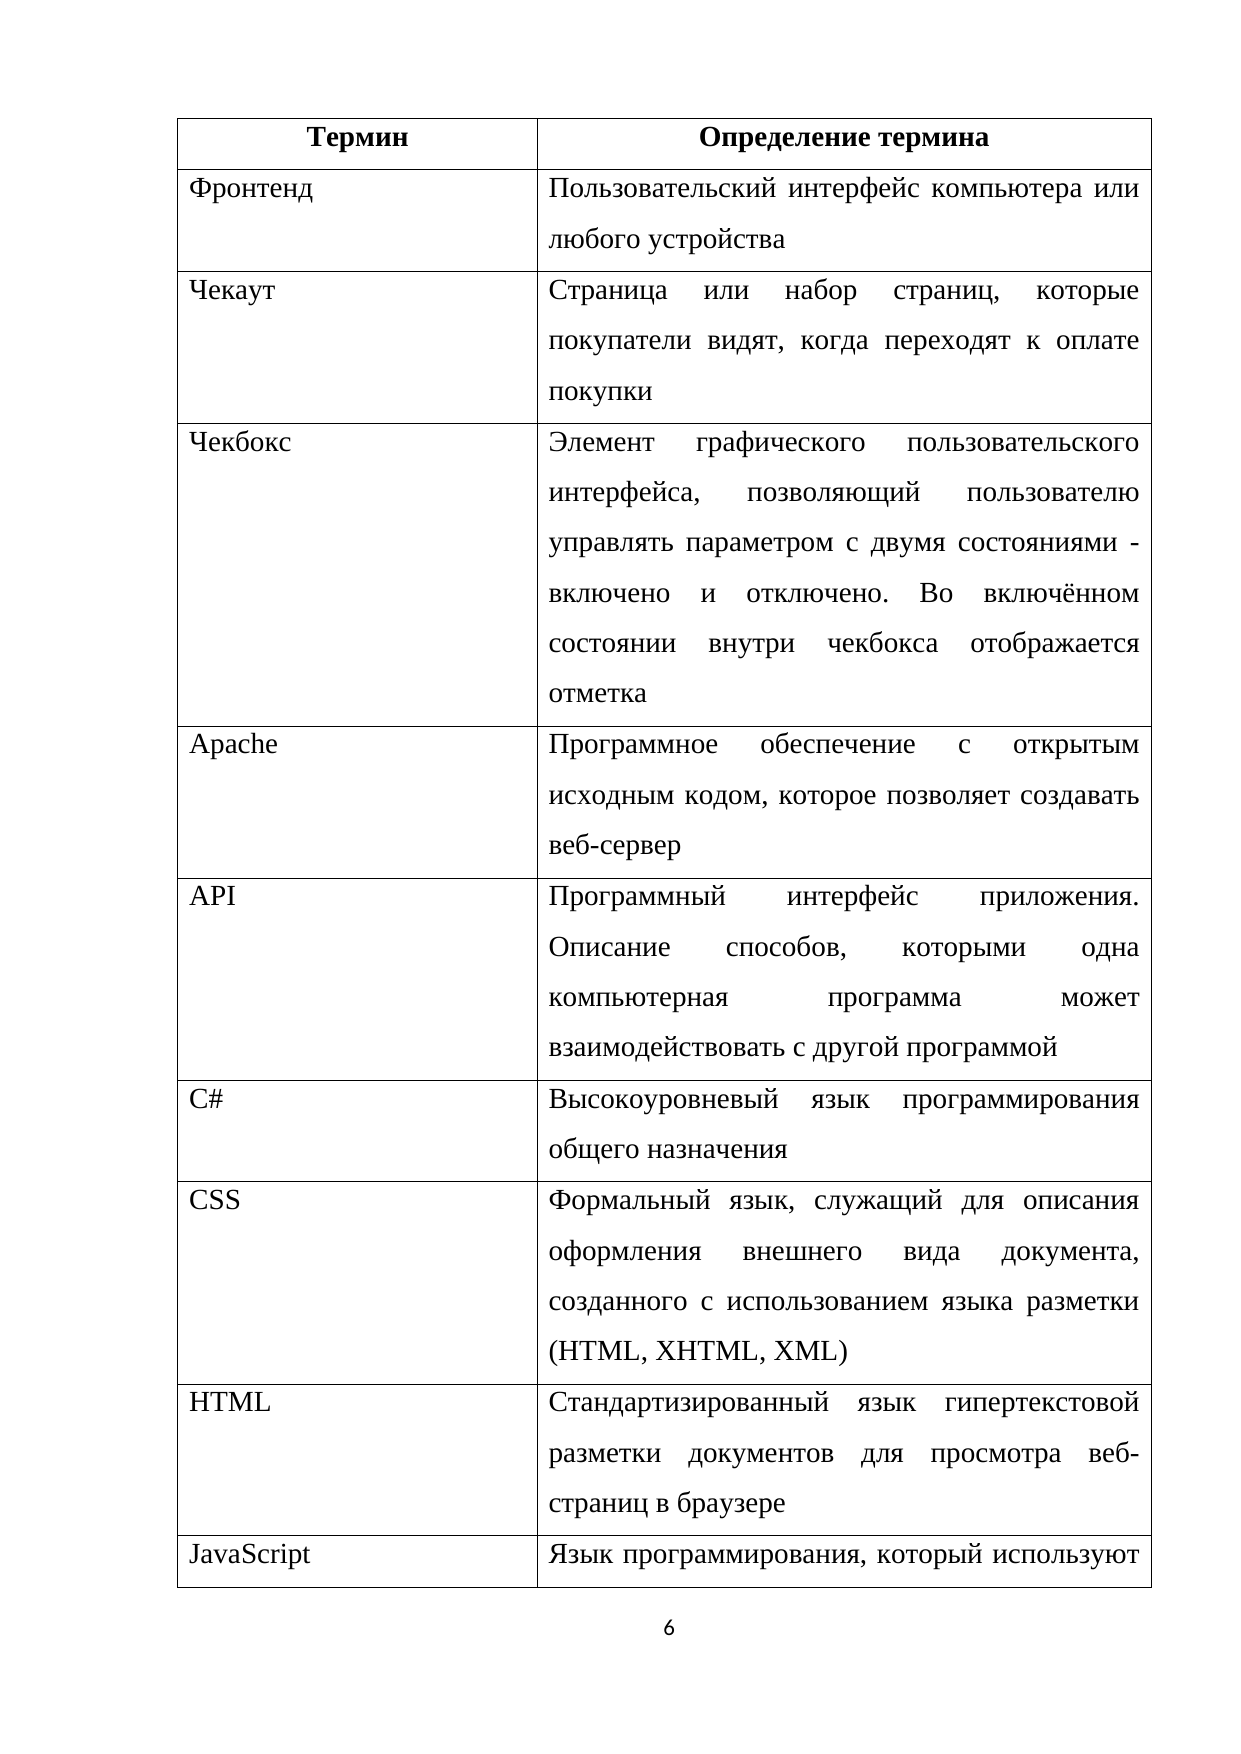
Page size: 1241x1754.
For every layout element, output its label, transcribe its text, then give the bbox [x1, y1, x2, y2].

table_cell JavaScript [178, 1536, 537, 1587]
table_cell Страница или набор страниц, которые покупатели видят, когда переходят к оплате покупки [538, 272, 1151, 423]
table_cell Элемент графического пользовательского интерфейса, позволяющий пользователю управлять параметром с двумя состояниями - включено и отключено. Во включённом состоянии внутри чекбокса отображается отметка [538, 424, 1151, 726]
table_cell Фронтенд [178, 170, 537, 271]
table_header Термин [178, 119, 537, 169]
table_cell Пользовательский интерфейс компьютера или любого устройства [538, 170, 1151, 271]
table_cell Чекбокс [178, 424, 537, 726]
table_cell Стандартизированный язык гипертекстовой разметки документов для просмотра веб-страниц в браузере [538, 1385, 1151, 1535]
table_cell HTML [178, 1385, 537, 1535]
table_header Определение термина [538, 119, 1151, 169]
table_cell Высокоуровневый язык программирования общего назначения [538, 1081, 1151, 1181]
table_cell Программное обеспечение с открытым исходным кодом, которое позволяет создавать веб-сервер [538, 727, 1151, 877]
table_cell Apache [178, 727, 537, 877]
table_cell Программный интерфейс приложения. Описание способов, которыми одна компьютерная программа может взаимодействовать с другой программой [538, 879, 1151, 1080]
table_cell Язык программирования, который используют разработчики для создания интерактивных веб-страниц [538, 1536, 1151, 1587]
table_cell API [178, 879, 537, 1080]
table_cell Чекаут [178, 272, 537, 423]
table_cell Формальный язык, служащий для описания оформления внешнего вида документа, созданного с использованием языка разметки (HTML, XHTML, XML) [538, 1182, 1151, 1383]
table_cell C# [178, 1081, 537, 1181]
table_cell CSS [178, 1182, 537, 1383]
